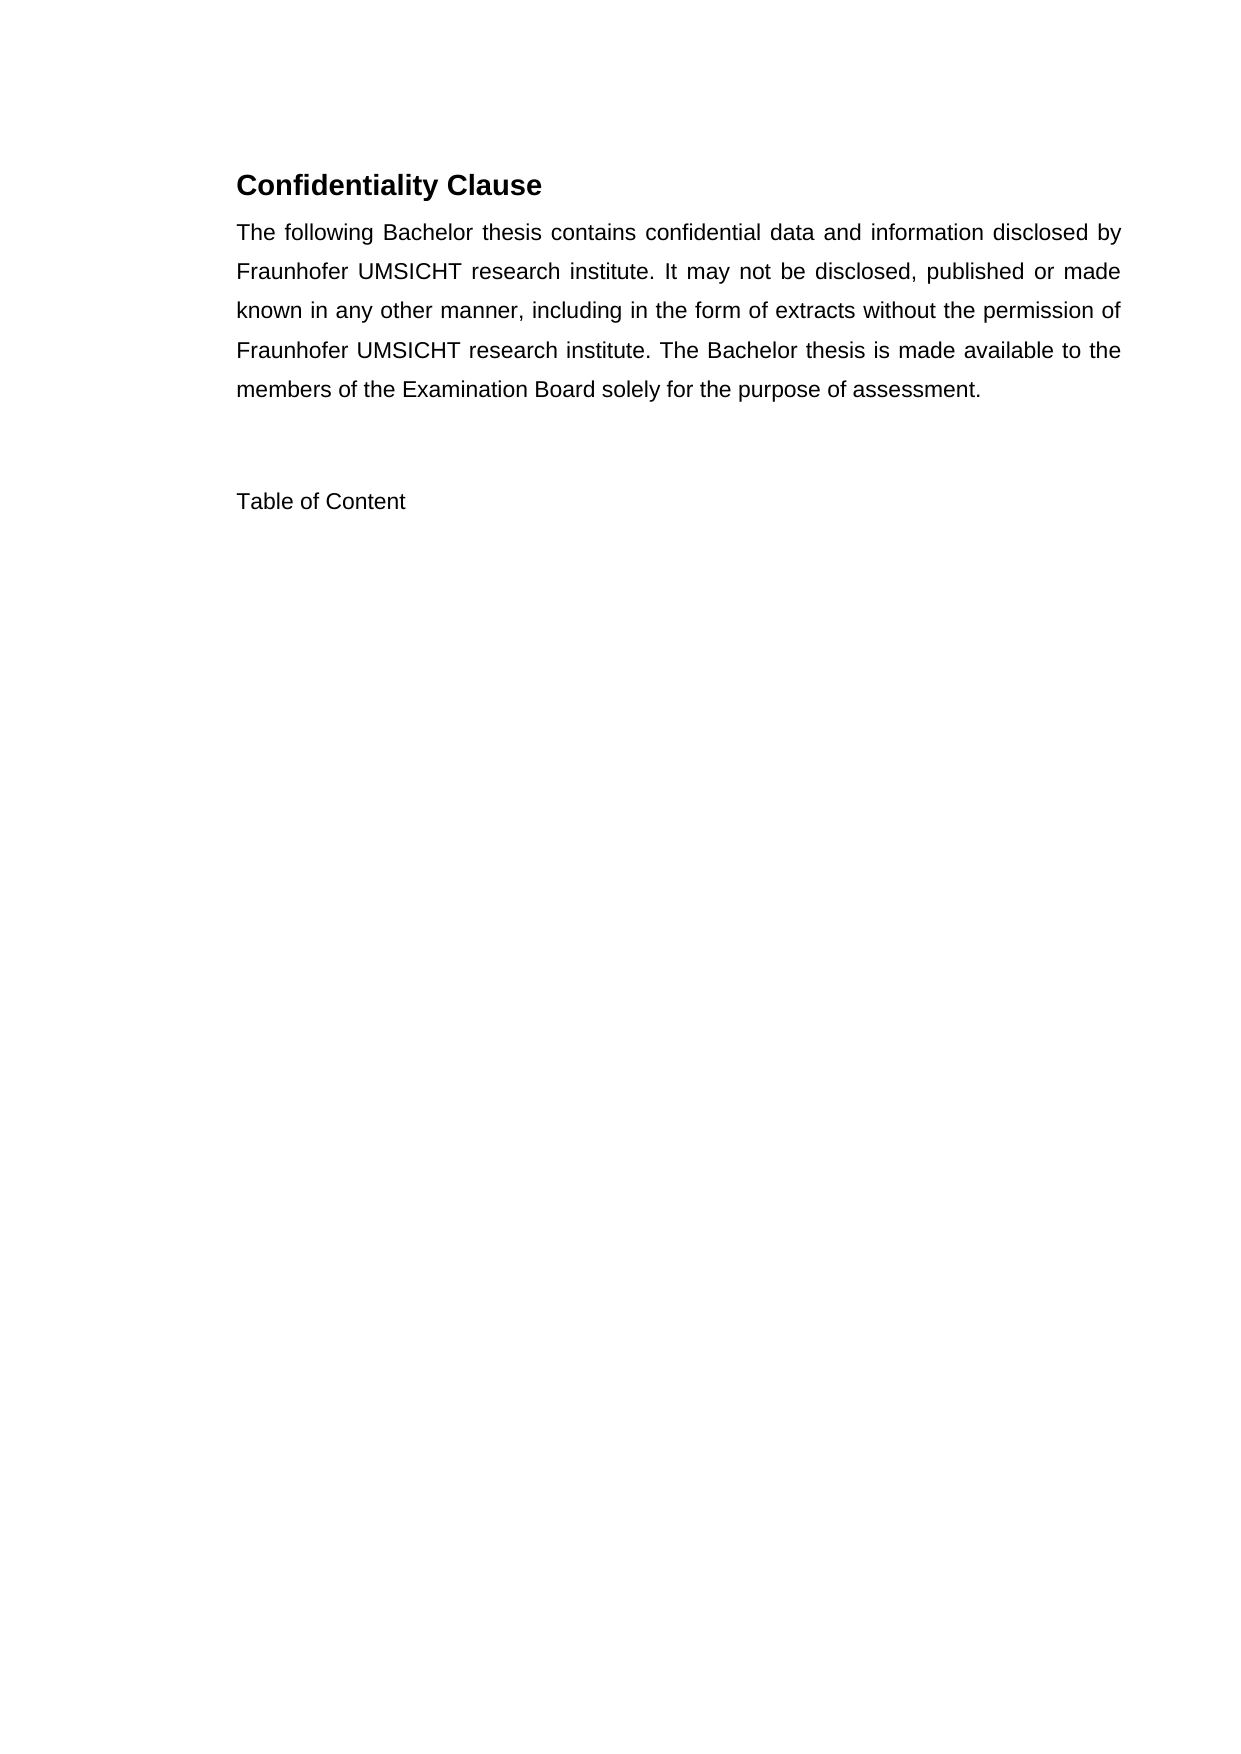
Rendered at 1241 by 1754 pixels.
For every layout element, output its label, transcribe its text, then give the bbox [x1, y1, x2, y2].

text The following Bachelor thesis contains confidential data and information disclosed by Fraunhofer UMSICHT research institute. It may not be disclosed, published or made known in any other manner, including in the form of extracts without the permission of Fraunhofer UMSICHT research institute. The Bachelor thesis is made available to the members of the Examination Board solely for the purpose of assessment. [236, 218, 1122, 403]
subtitle Confidentiality Clause [236, 168, 1122, 202]
